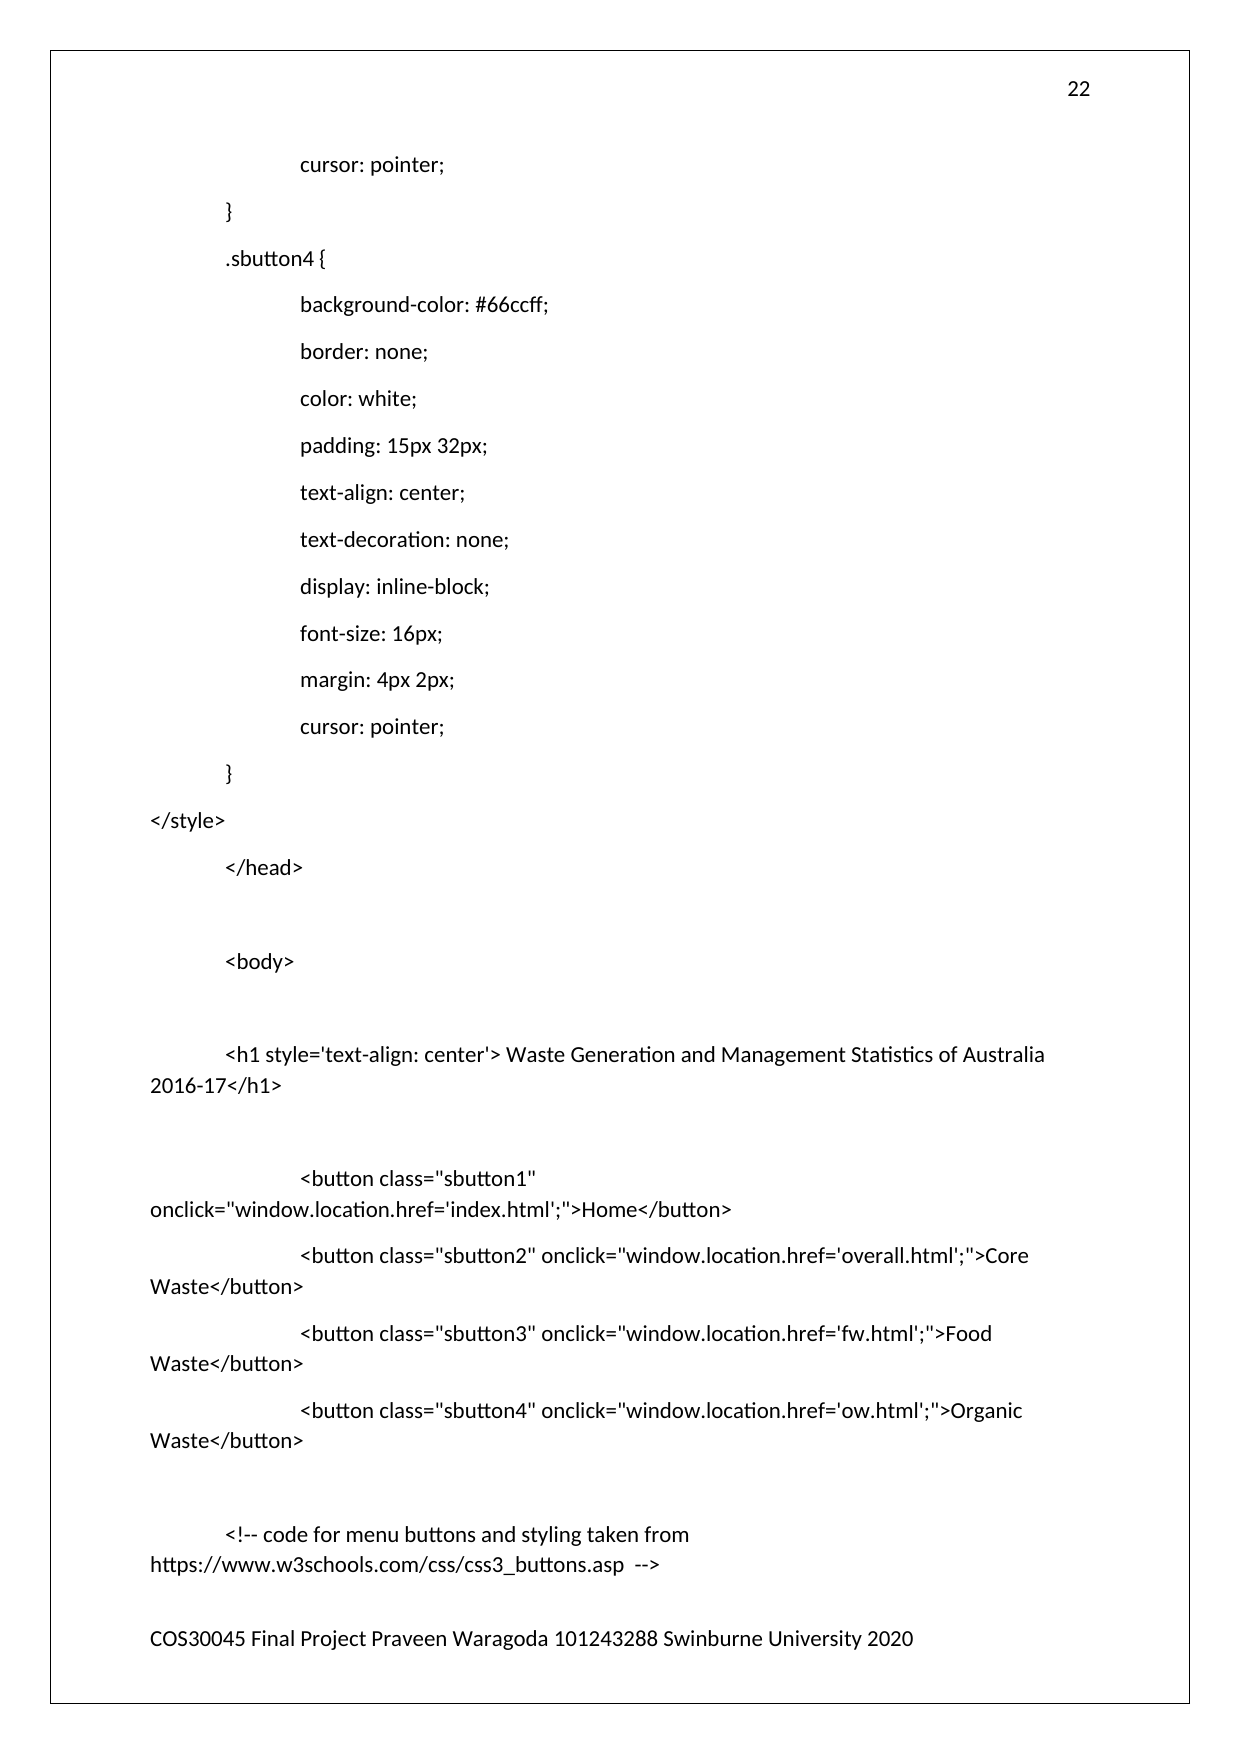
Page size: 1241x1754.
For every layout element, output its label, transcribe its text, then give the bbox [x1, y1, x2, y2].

text <button class="sbutton4" onclick="window.location.href='ow.html';">Organic Waste</button> [150, 1396, 1090, 1454]
text text-decoration: none; [150, 525, 1090, 553]
text <button class="sbutton3" onclick="window.location.href='fw.html';">Food Waste</button> [150, 1319, 1090, 1377]
text cursor: pointer; [150, 712, 1090, 741]
text <button class="sbutton1" onclick="window.location.href='index.html';">Home</button> [150, 1164, 1090, 1223]
text .sbutton4 { [150, 244, 1090, 272]
text <button class="sbutton2" onclick="window.location.href='overall.html';">Core Waste</button> [150, 1242, 1090, 1300]
text } [150, 759, 1090, 787]
text color: white; [150, 384, 1090, 412]
text </head> [150, 853, 1090, 881]
text font-size: 16px; [150, 619, 1090, 647]
text text-align: center; [150, 478, 1090, 506]
text margin: 4px 2px; [150, 666, 1090, 694]
text <body> [150, 947, 1090, 975]
text border: none; [150, 337, 1090, 366]
text cursor: pointer; [150, 150, 1090, 178]
text display: inline-block; [150, 572, 1090, 600]
text } [150, 197, 1090, 225]
text <!-- code for menu buttons and styling taken from https://www.w3schools.com/css/css3_buttons.asp --> [150, 1520, 1090, 1578]
text <h1 style='text-align: center'> Waste Generation and Management Statistics of Australia 2016-17</h1> [150, 1041, 1090, 1099]
text padding: 15px 32px; [150, 431, 1090, 459]
text </style> [150, 806, 1090, 834]
text background-color: #66ccff; [150, 291, 1090, 319]
